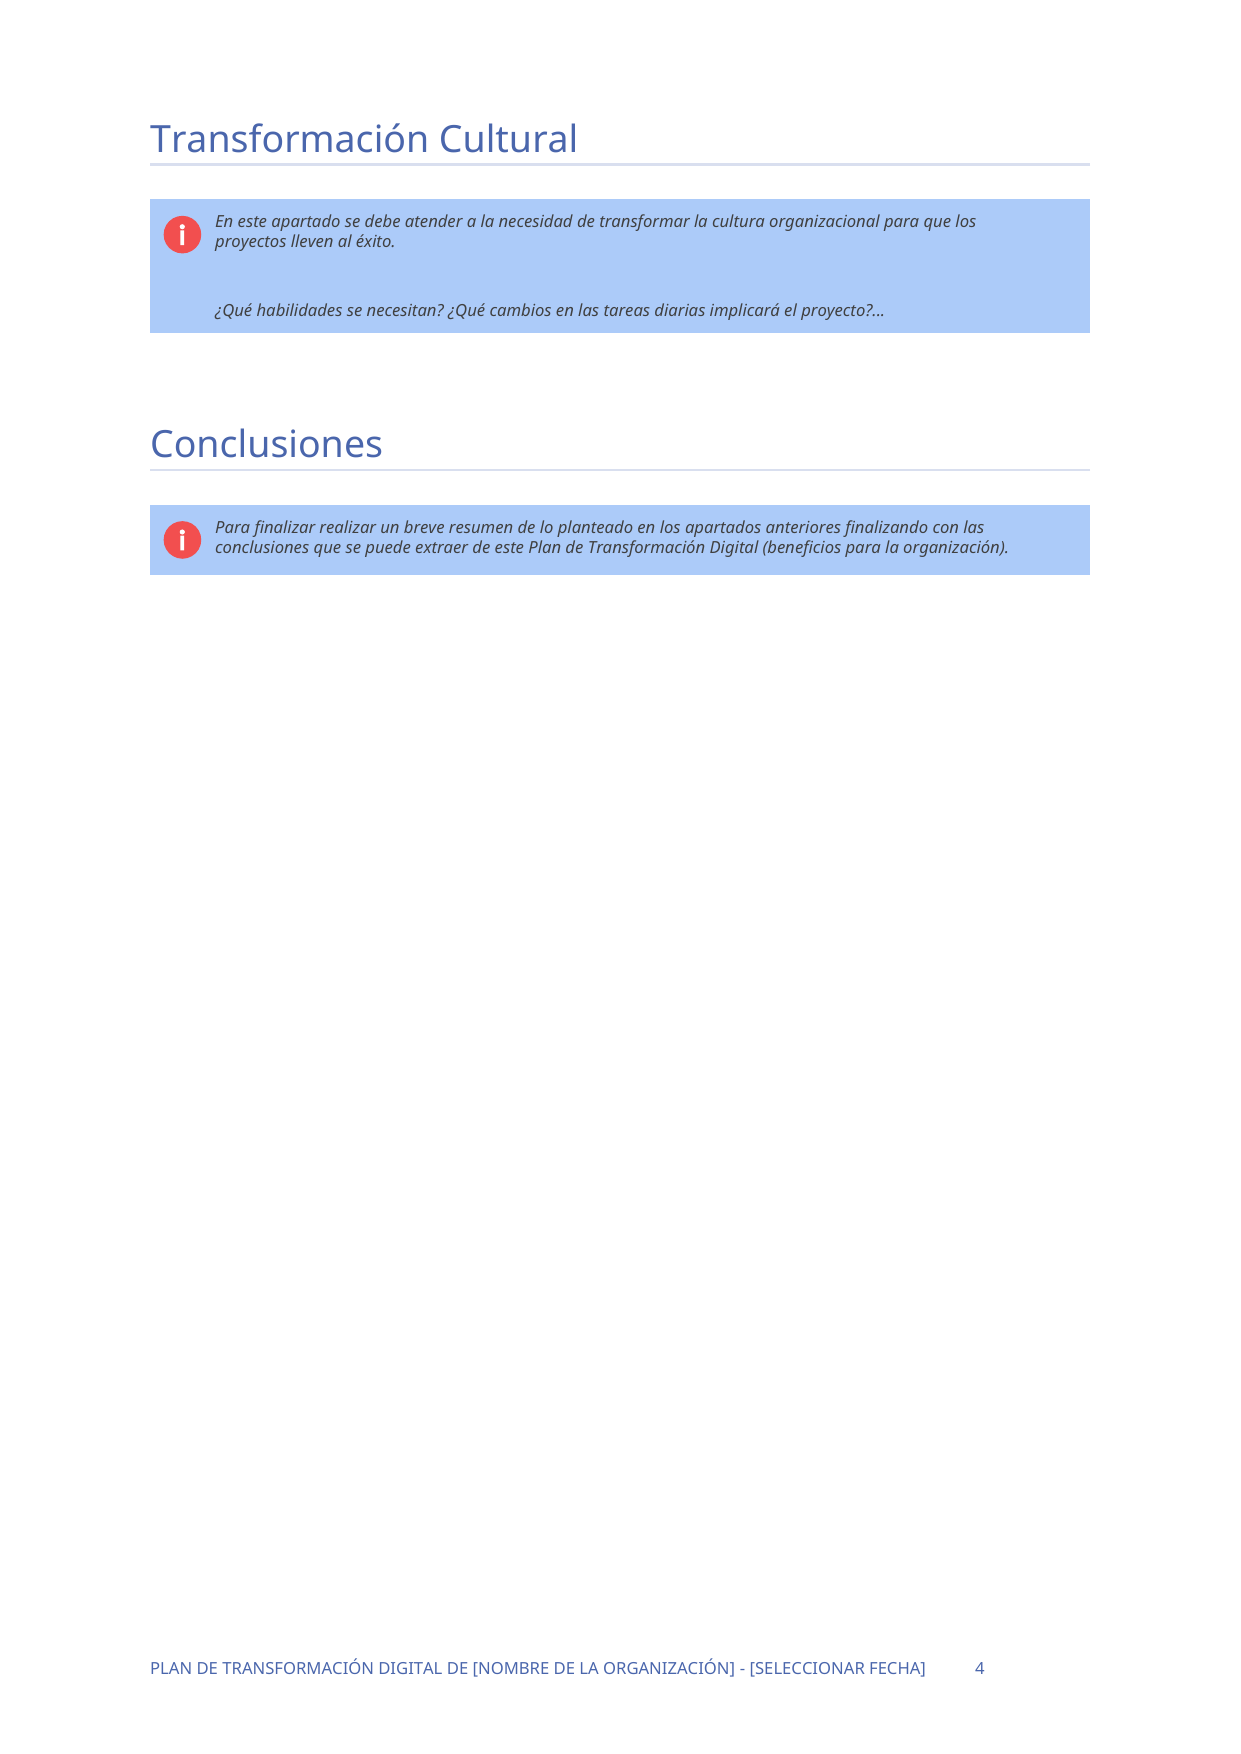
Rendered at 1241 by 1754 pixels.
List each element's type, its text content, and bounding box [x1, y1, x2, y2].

subtitle Transformación Cultural [150, 112, 1090, 163]
table_header [150, 199, 215, 333]
table_header En este apartado se debe atender a la necesidad de transformar la cultura organizacional para que los proyectos lleven al éxito. ¿Qué habilidades se necesitan? ¿Qué cambios en las tareas diarias implicará el proyecto?... [215, 199, 1090, 333]
table_header [150, 505, 215, 575]
subtitle Conclusiones [150, 418, 1090, 469]
table_header Para finalizar realizar un breve resumen de lo planteado en los apartados anteriores finalizando con las conclusiones que se puede extraer de este Plan de Transformación Digital (beneficios para la organización). [215, 505, 1090, 575]
